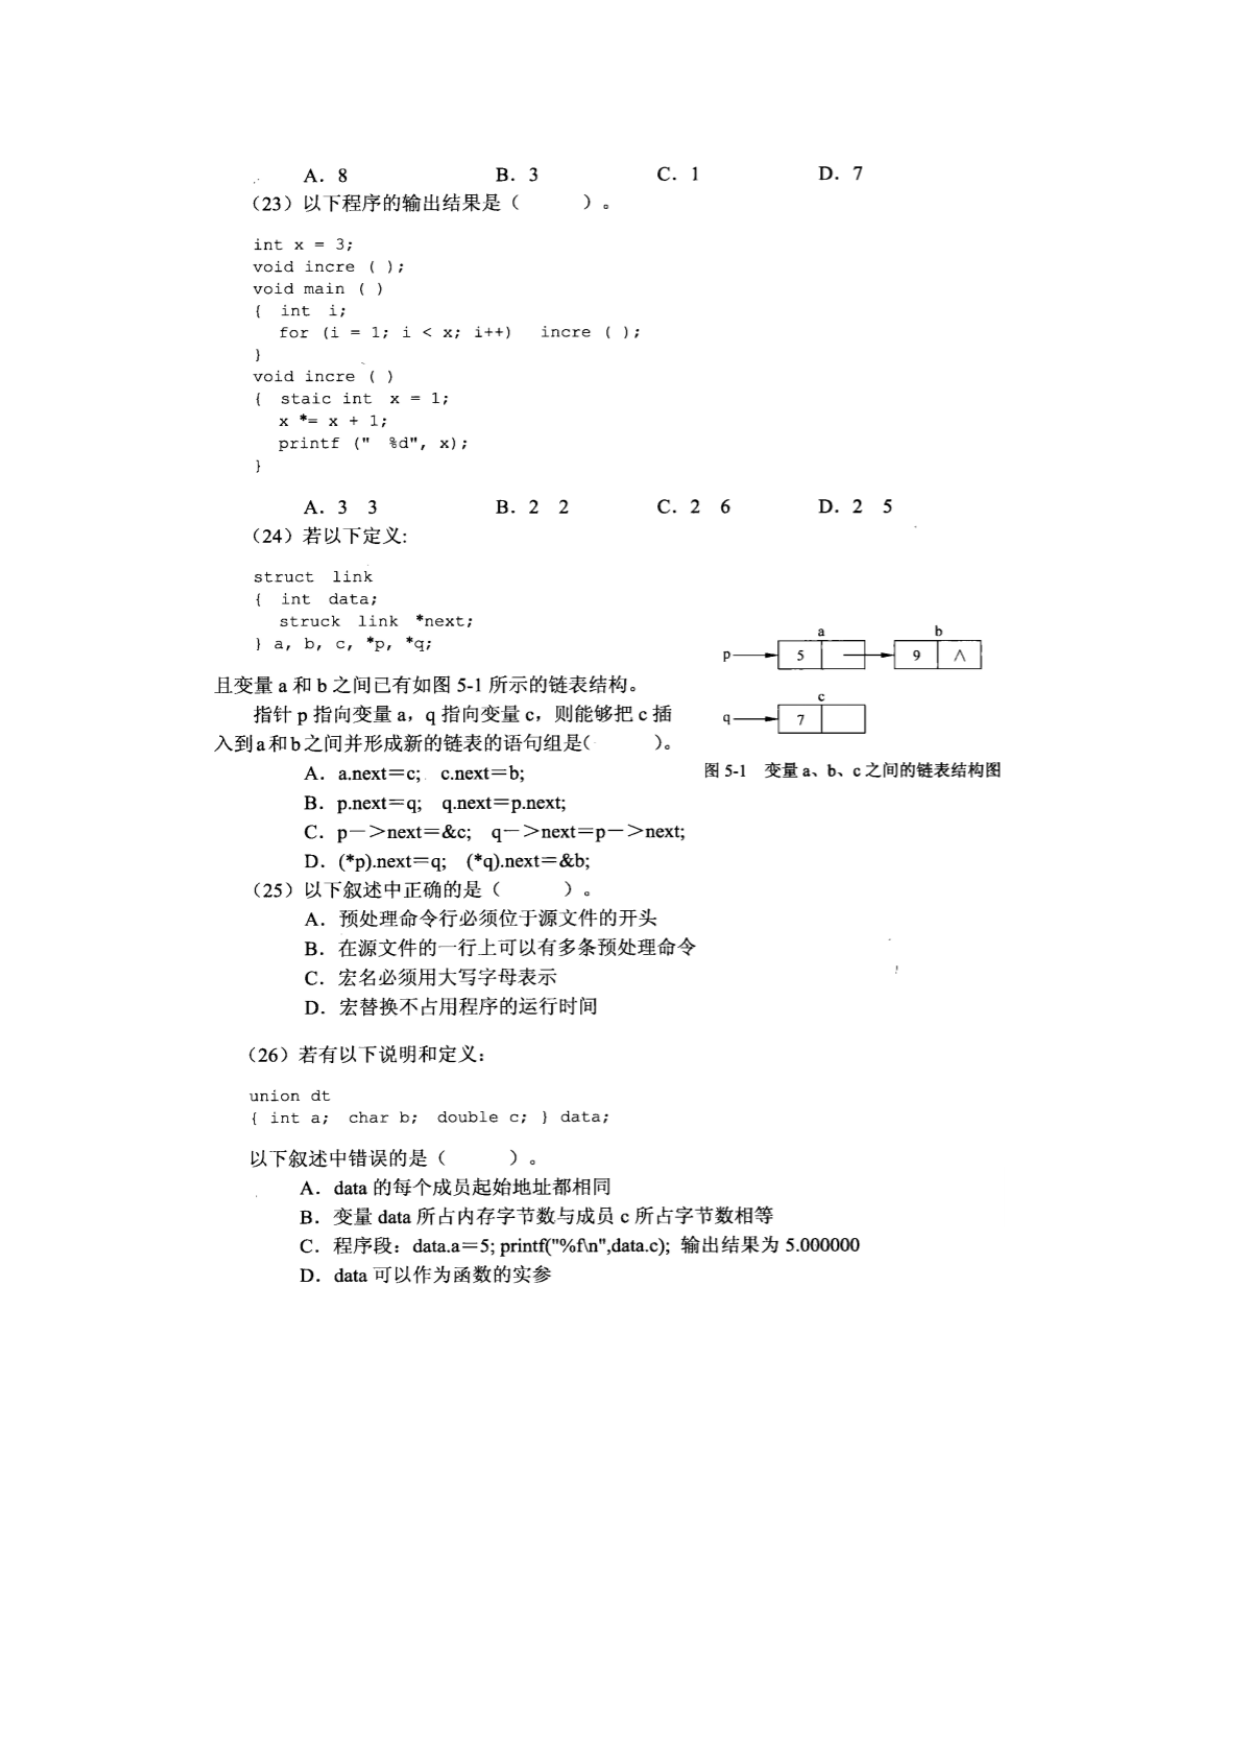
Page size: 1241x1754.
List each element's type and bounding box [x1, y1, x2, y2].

picture [187, 162, 1036, 1025]
picture [187, 1039, 1006, 1306]
